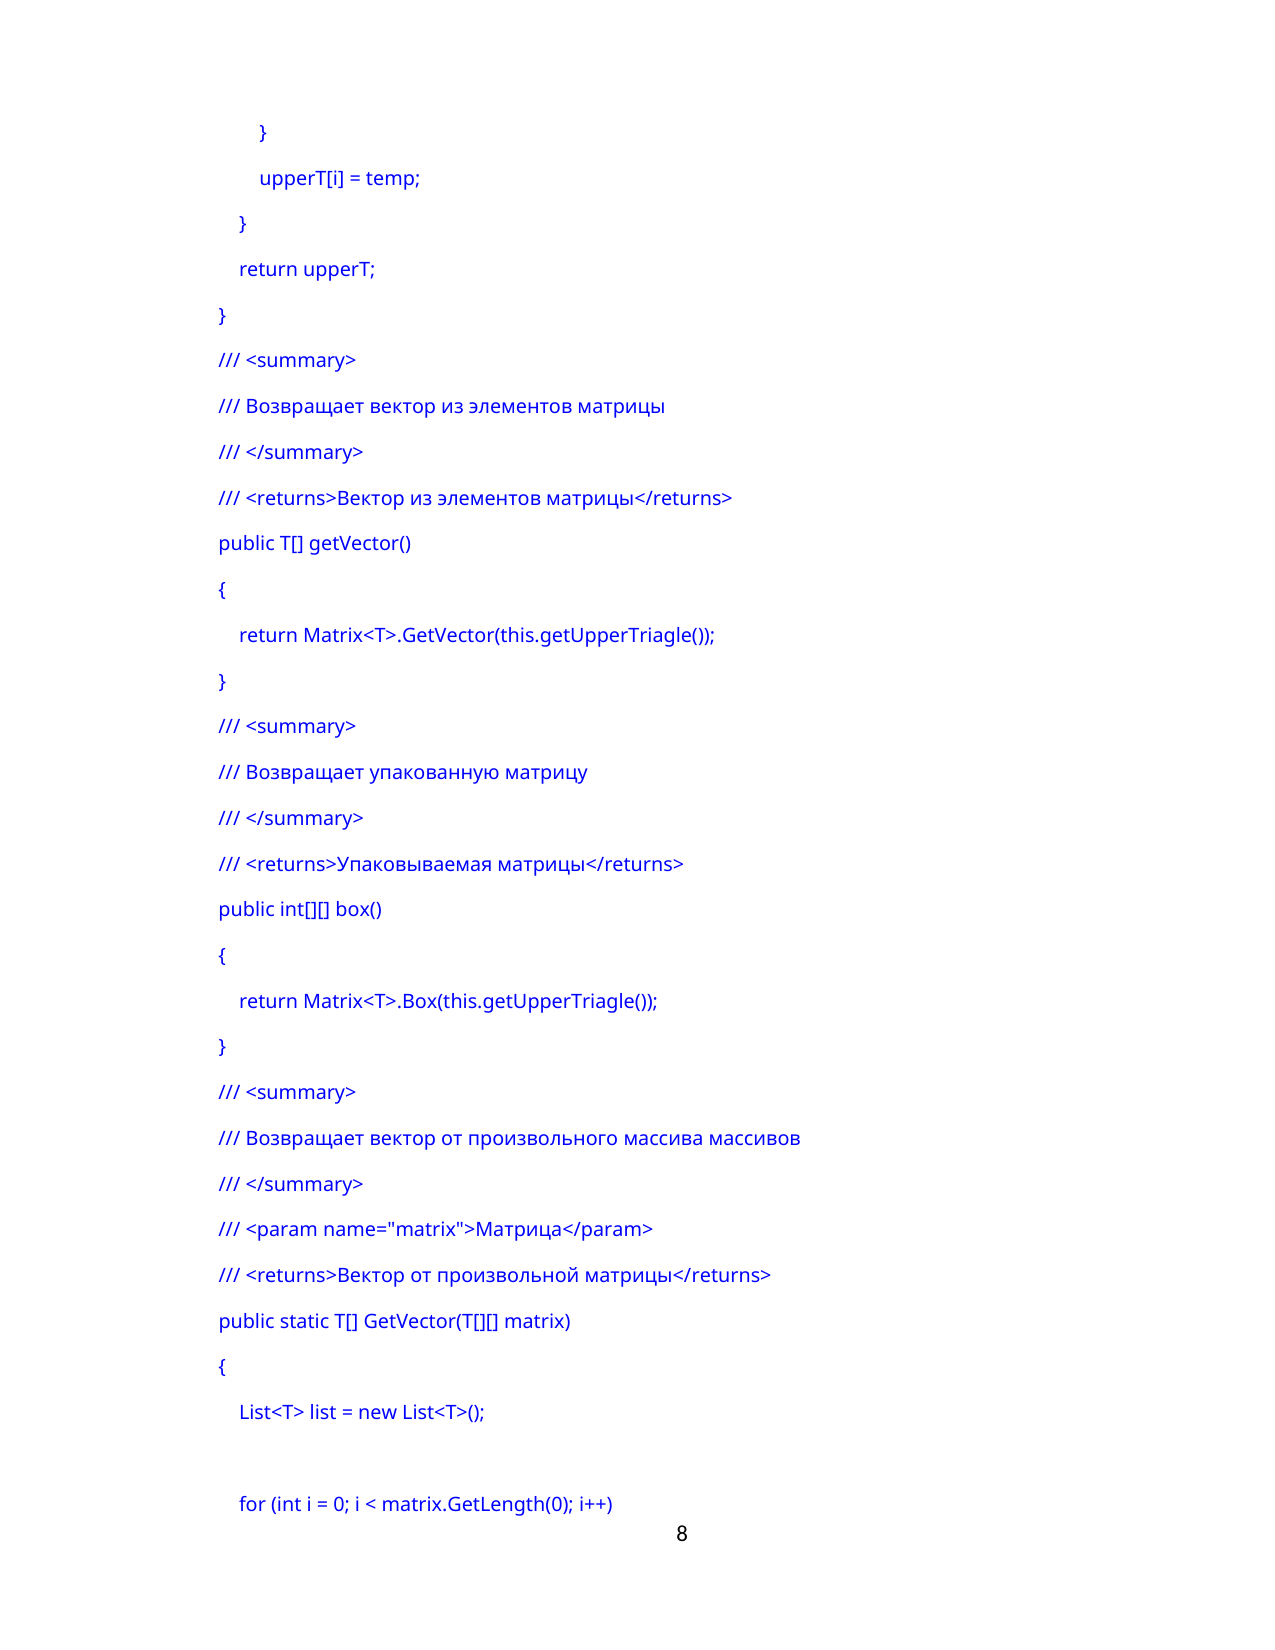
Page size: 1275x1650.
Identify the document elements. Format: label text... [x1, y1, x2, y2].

text } [177, 667, 1186, 694]
text public T[] getVector() [177, 530, 1186, 557]
text /// Возвращает вектор из элементов матрицы [177, 392, 1186, 419]
text } [177, 1033, 1186, 1060]
text /// <summary> [177, 347, 1186, 374]
text /// <returns>Упаковываемая матрицы</returns> [177, 850, 1186, 877]
text /// <summary> [177, 1078, 1186, 1105]
text public int[][] box() [177, 896, 1186, 922]
text /// </summary> [177, 804, 1186, 831]
text /// <summary> [177, 713, 1186, 739]
text return upperT; [177, 255, 1186, 282]
text /// Возвращает упакованную матрицу [177, 758, 1186, 785]
text return Matrix<T>.GetVector(this.getUpperTriagle()); [177, 621, 1186, 648]
text /// <returns>Вектор от произвольной матрицы</returns> [177, 1261, 1186, 1288]
text /// Возвращает вектор от произвольного массива массивов [177, 1124, 1186, 1151]
text { [177, 941, 1186, 968]
text public static T[] GetVector(T[][] matrix) [177, 1307, 1186, 1334]
text } [177, 118, 1186, 145]
text { [177, 1353, 1186, 1380]
text /// </summary> [177, 438, 1186, 465]
text } [177, 209, 1186, 237]
text /// </summary> [177, 1170, 1186, 1197]
text } [177, 301, 1186, 328]
text { [177, 575, 1186, 602]
text return Matrix<T>.Box(this.getUpperTriagle()); [177, 987, 1186, 1014]
text upperT[i] = temp; [177, 164, 1186, 191]
text List<T> list = new List<T>(); [177, 1398, 1186, 1426]
text for (int i = 0; i < matrix.GetLength(0); i++) [177, 1490, 1186, 1517]
text /// <returns>Вектор из элементов матрицы</returns> [177, 484, 1186, 511]
text /// <param name="matrix">Матрица</param> [177, 1216, 1186, 1243]
